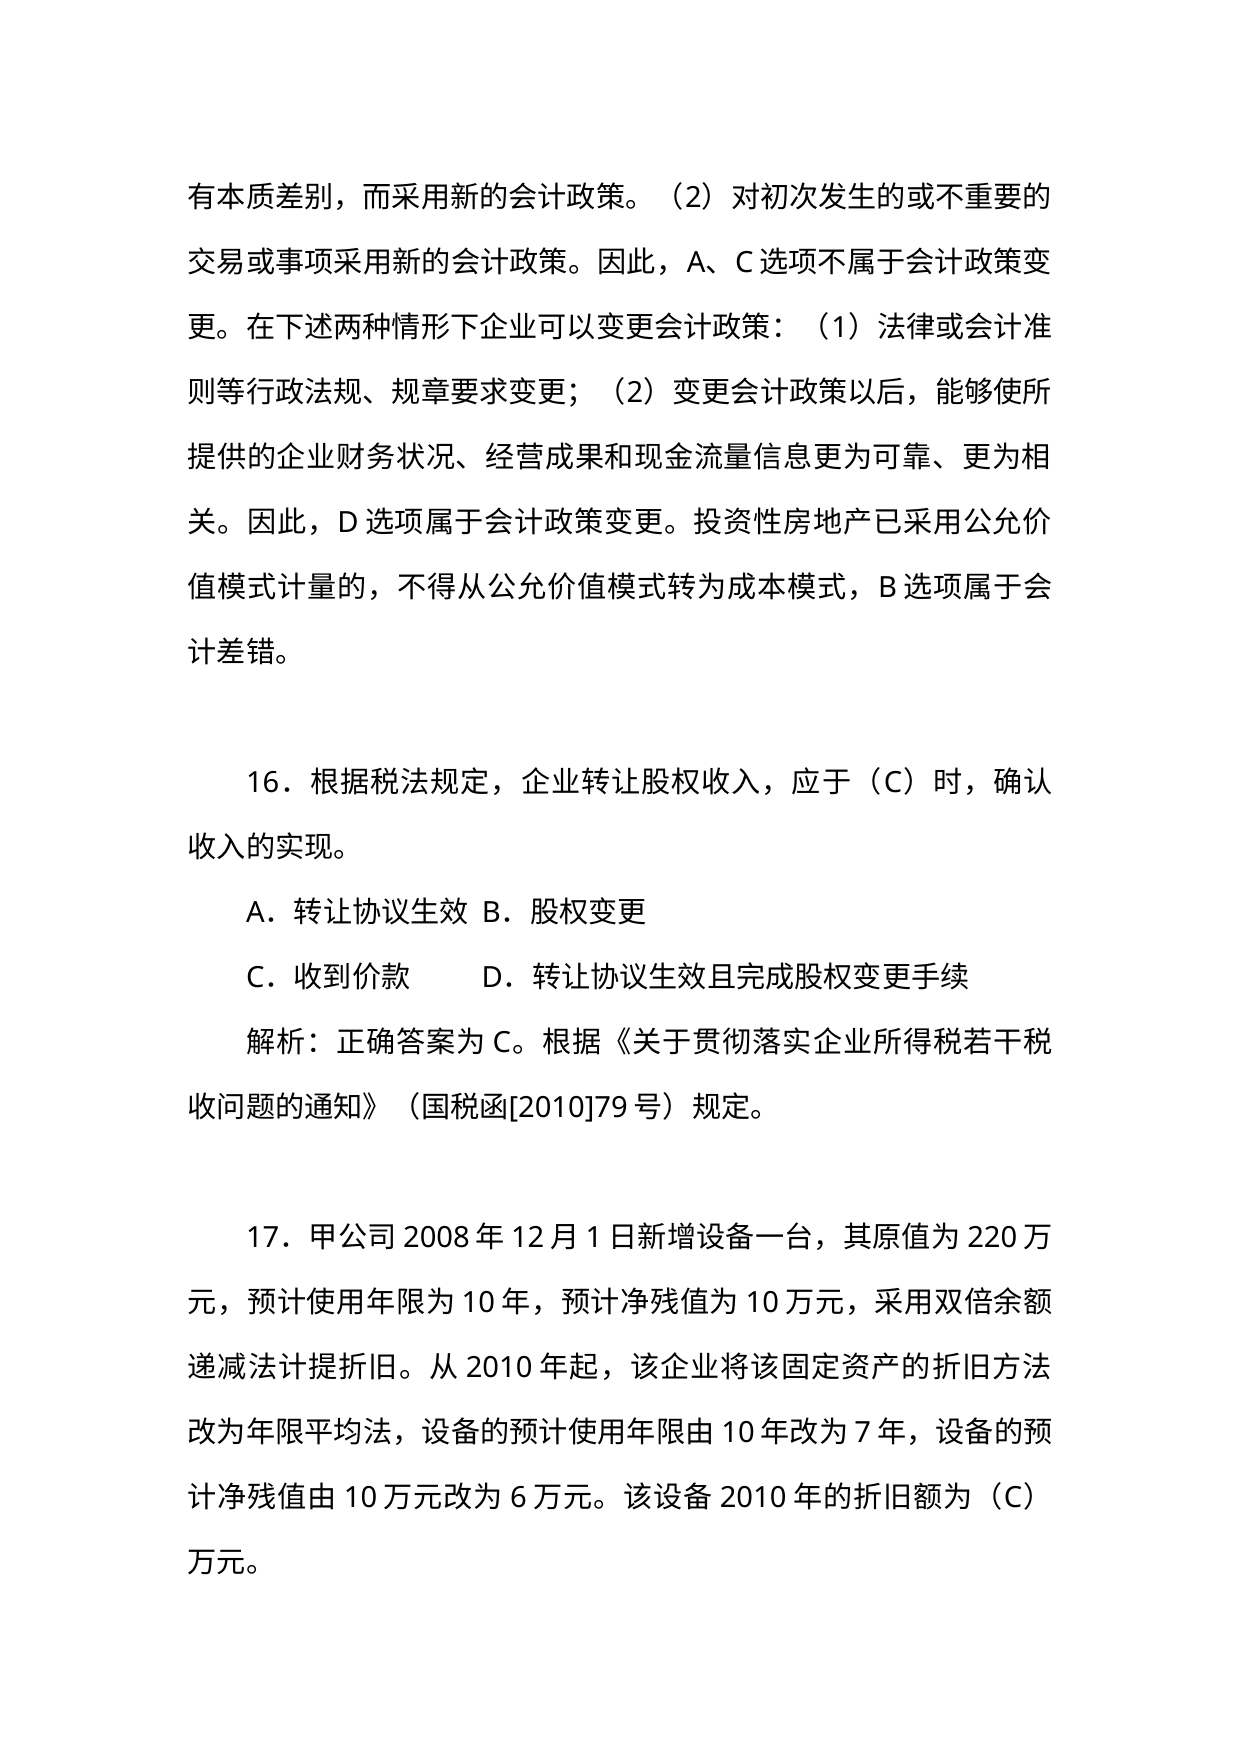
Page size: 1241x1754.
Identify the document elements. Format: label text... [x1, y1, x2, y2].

text 解析：正确答案为C。根据《关于贯彻落实企业所得税若干税收问题的通知》（国税函[2010]79号）规定。 [187, 1007, 1053, 1137]
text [187, 162, 1053, 682]
text A．转让协议生效 B．股权变更 [187, 877, 1053, 942]
text 17．甲公司2008年12月1日新增设备一台，其原值为220万元，预计使用年限为10年，预计净残值为10万元，采用双倍余额递减法计提折旧。从2010年起，该企业将该固定资产的折旧方法改为年限平均法，设备的预计使用年限由10年改为7年，设备的预计净残值由10万元改为6万元。该设备2010年的折旧额为（C）万元。 [187, 1202, 1053, 1592]
text 16．根据税法规定，企业转让股权收入，应于（C）时，确认收入的实现。 [187, 747, 1053, 877]
text C．收到价款 D．转让协议生效且完成股权变更手续 [187, 942, 1053, 1007]
